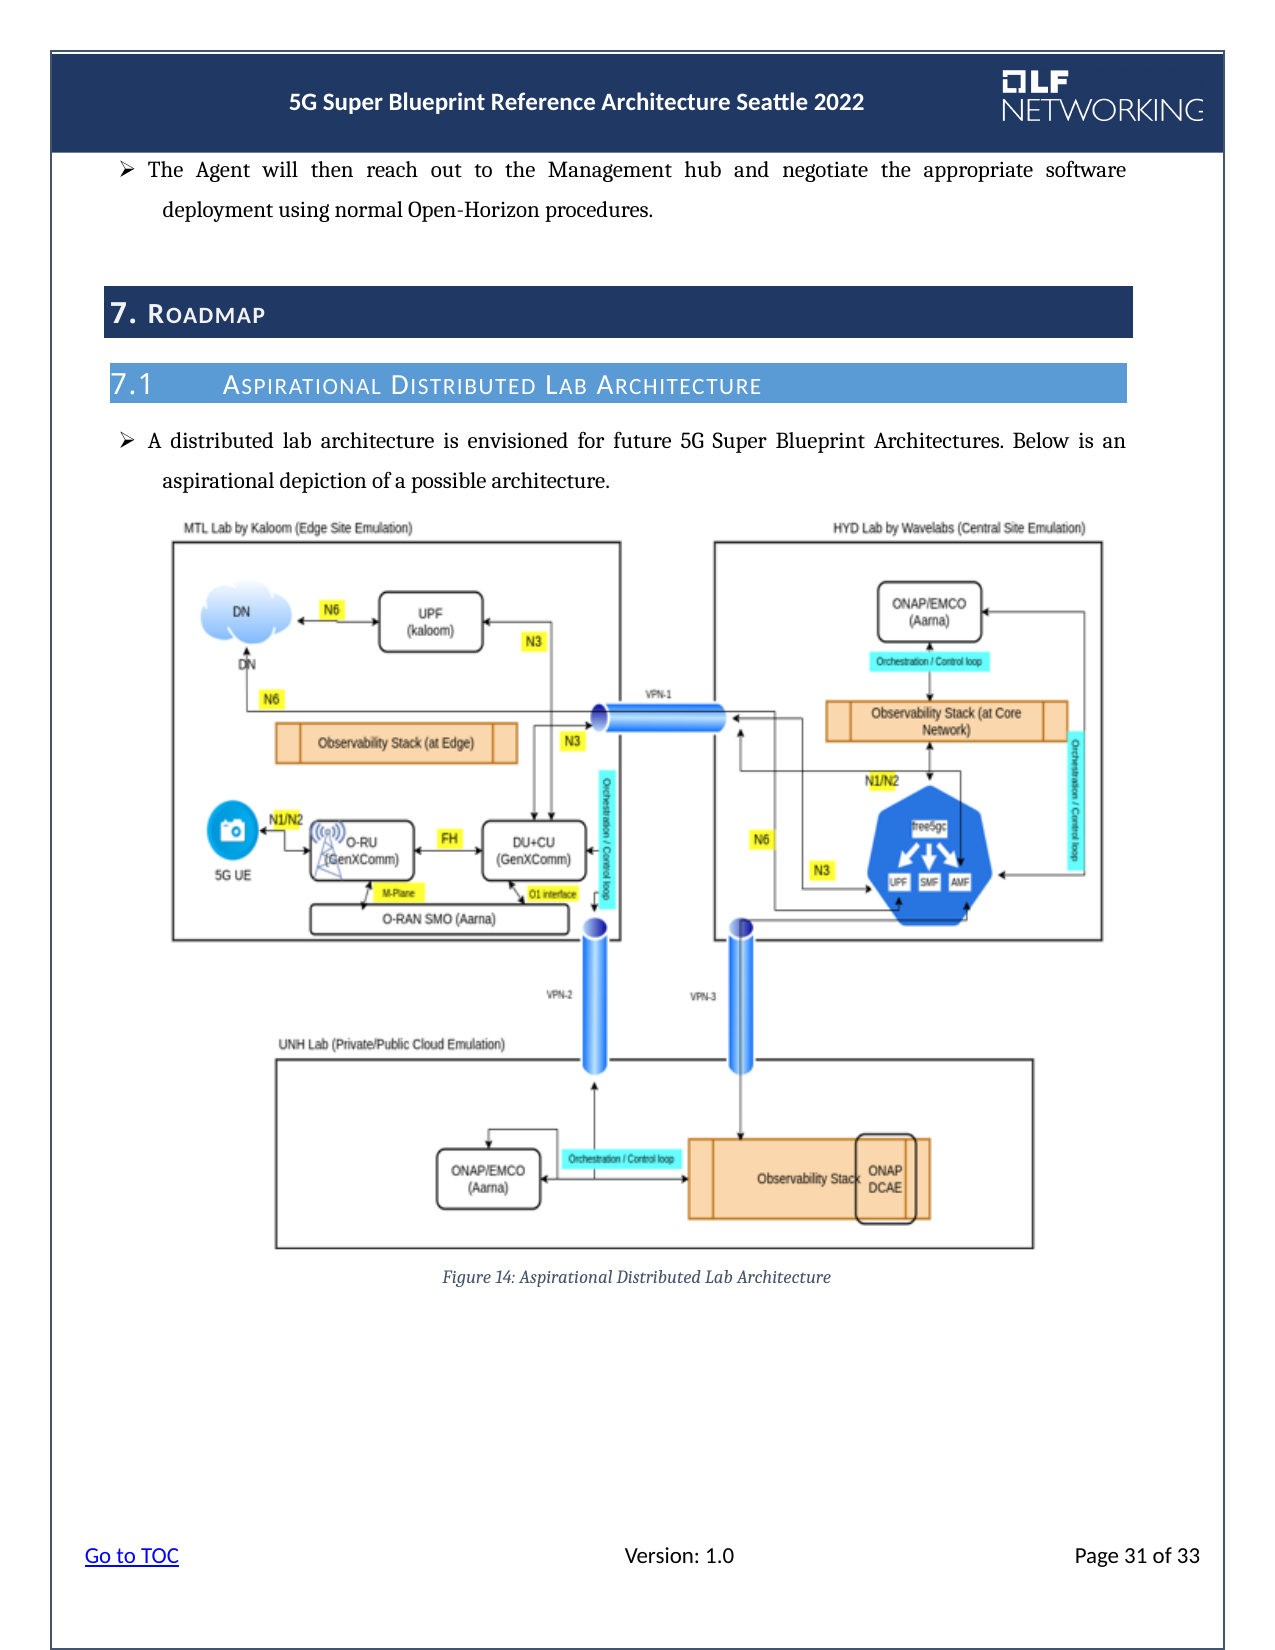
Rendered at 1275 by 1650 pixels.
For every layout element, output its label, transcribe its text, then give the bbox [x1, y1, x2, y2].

text Aspirational Distributed Lab Architecture [110, 363, 1127, 403]
subtitle Roadmap [110, 292, 1127, 332]
picture [1000, 67, 1203, 121]
list A distributed lab architecture is envisioned for future 5G Super Blueprint Architectures. Below is an aspirational depiction of a possible architecture. [118, 428, 1127, 494]
text Figure 14: Aspirational Distributed Lab Architecture [148, 1267, 1127, 1288]
picture [162, 506, 1114, 1251]
list The Agent will then reach out to the Management hub and negotiate the appropriate software deployment using normal Open-Horizon procedures. [118, 157, 1127, 223]
